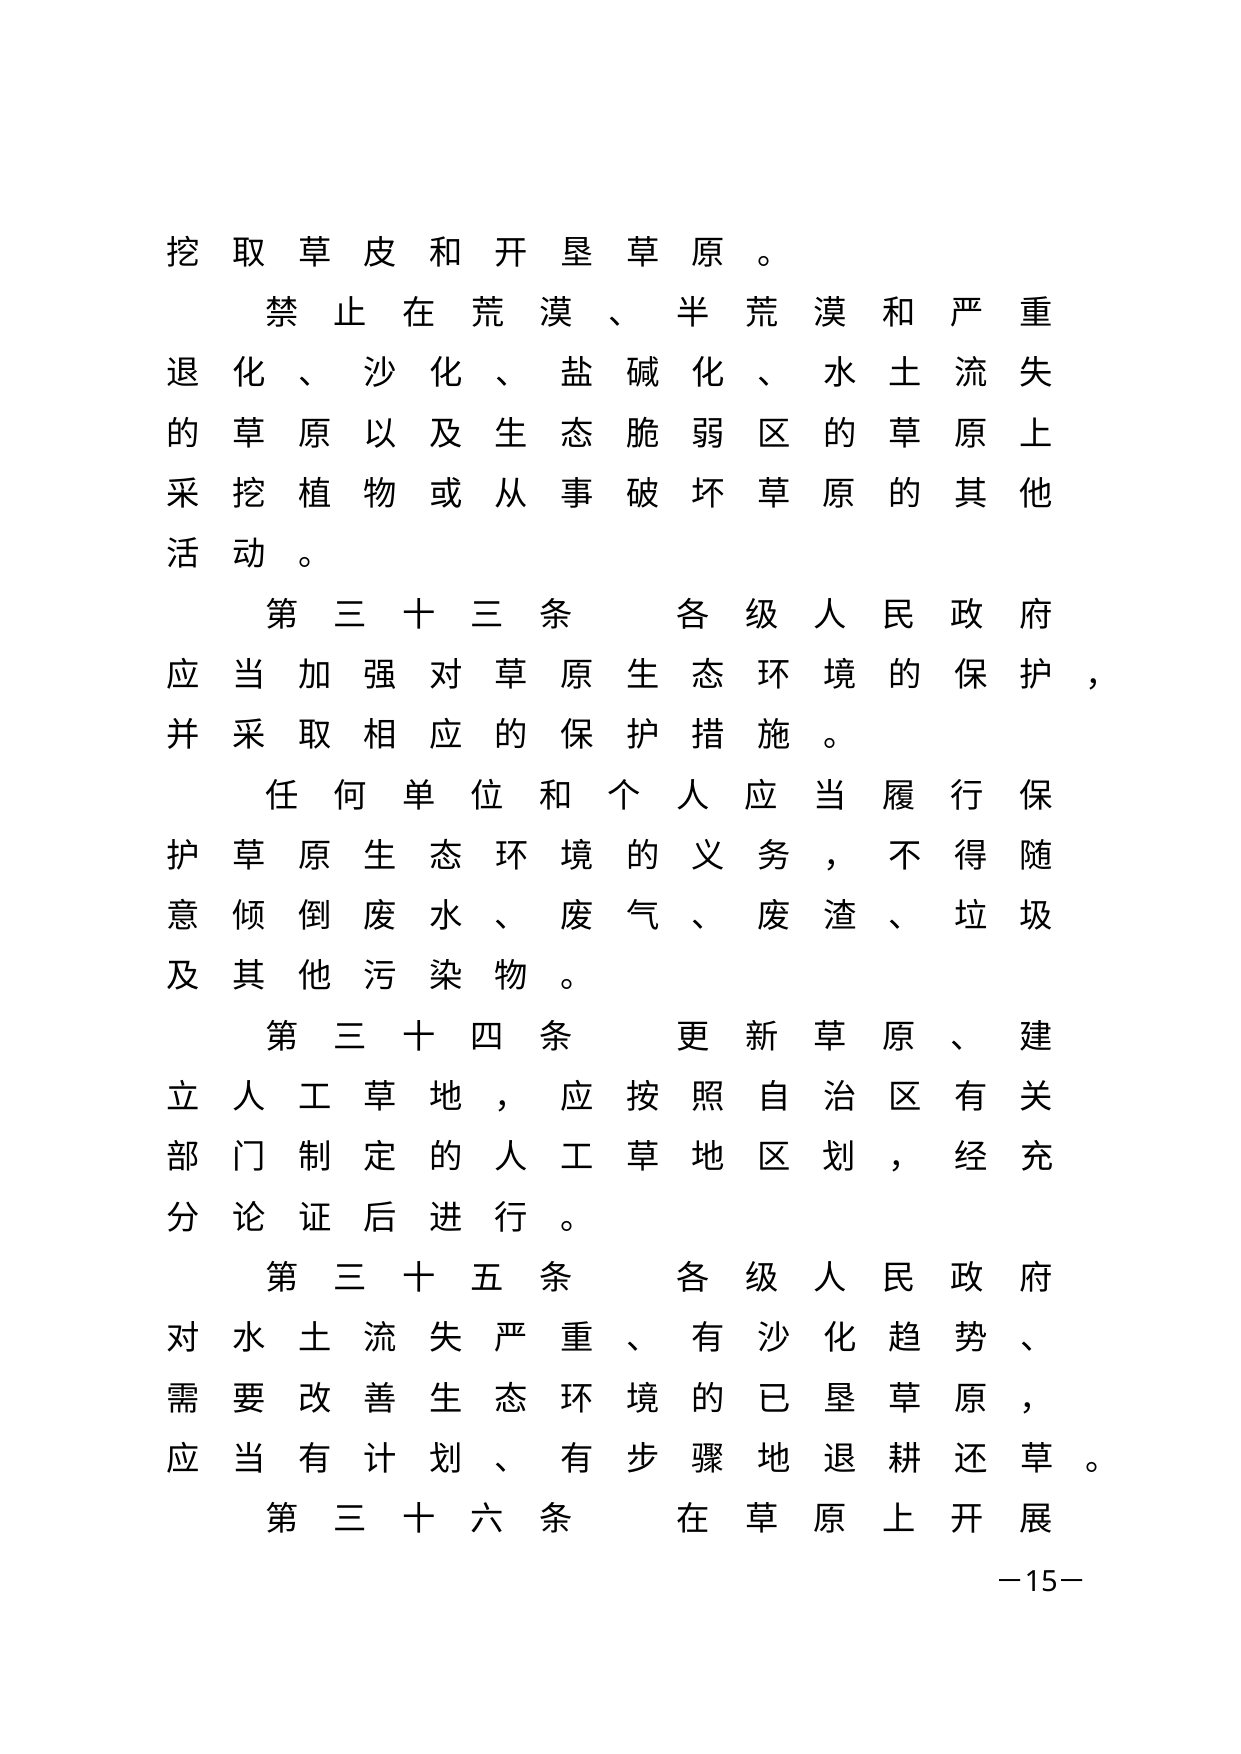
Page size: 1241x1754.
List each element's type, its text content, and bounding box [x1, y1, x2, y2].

text 第三十二条 禁止在草原上挖取草皮和开垦草原。 [167, 219, 1085, 280]
text 第三十六条 在草原上开展旅游经营活动，应当符合自治区草原生态建设规划，经县级以上人民政府农牧行政主管部门同意，并接受草原监督管理机构的监督检查。 [167, 1486, 1085, 1546]
text 第三十三条 各级人民政府应当加强对草原生态环境的保护，并采取相应的保护措施。 [167, 581, 1085, 762]
text 任何单位和个人应当履行保护草原生态环境的义务，不得随意倾倒废水、废气、废渣、垃圾及其他污染物。 [167, 762, 1085, 1003]
text 第三十四条 更新草原、建立人工草地，应按照自治区有关部门制定的人工草地区划，经充分论证后进行。 [167, 1003, 1085, 1245]
text 第三十五条 各级人民政府对水土流失严重、有沙化趋势、需要改善生态环境的已垦草原，应当有计划、有步骤地退耕还草。 [167, 1245, 1085, 1486]
text 禁止在荒漠、半荒漠和严重退化、沙化、盐碱化、水土流失的草原以及生态脆弱区的草原上采挖植物或从事破坏草原的其他活动。 [167, 280, 1085, 581]
